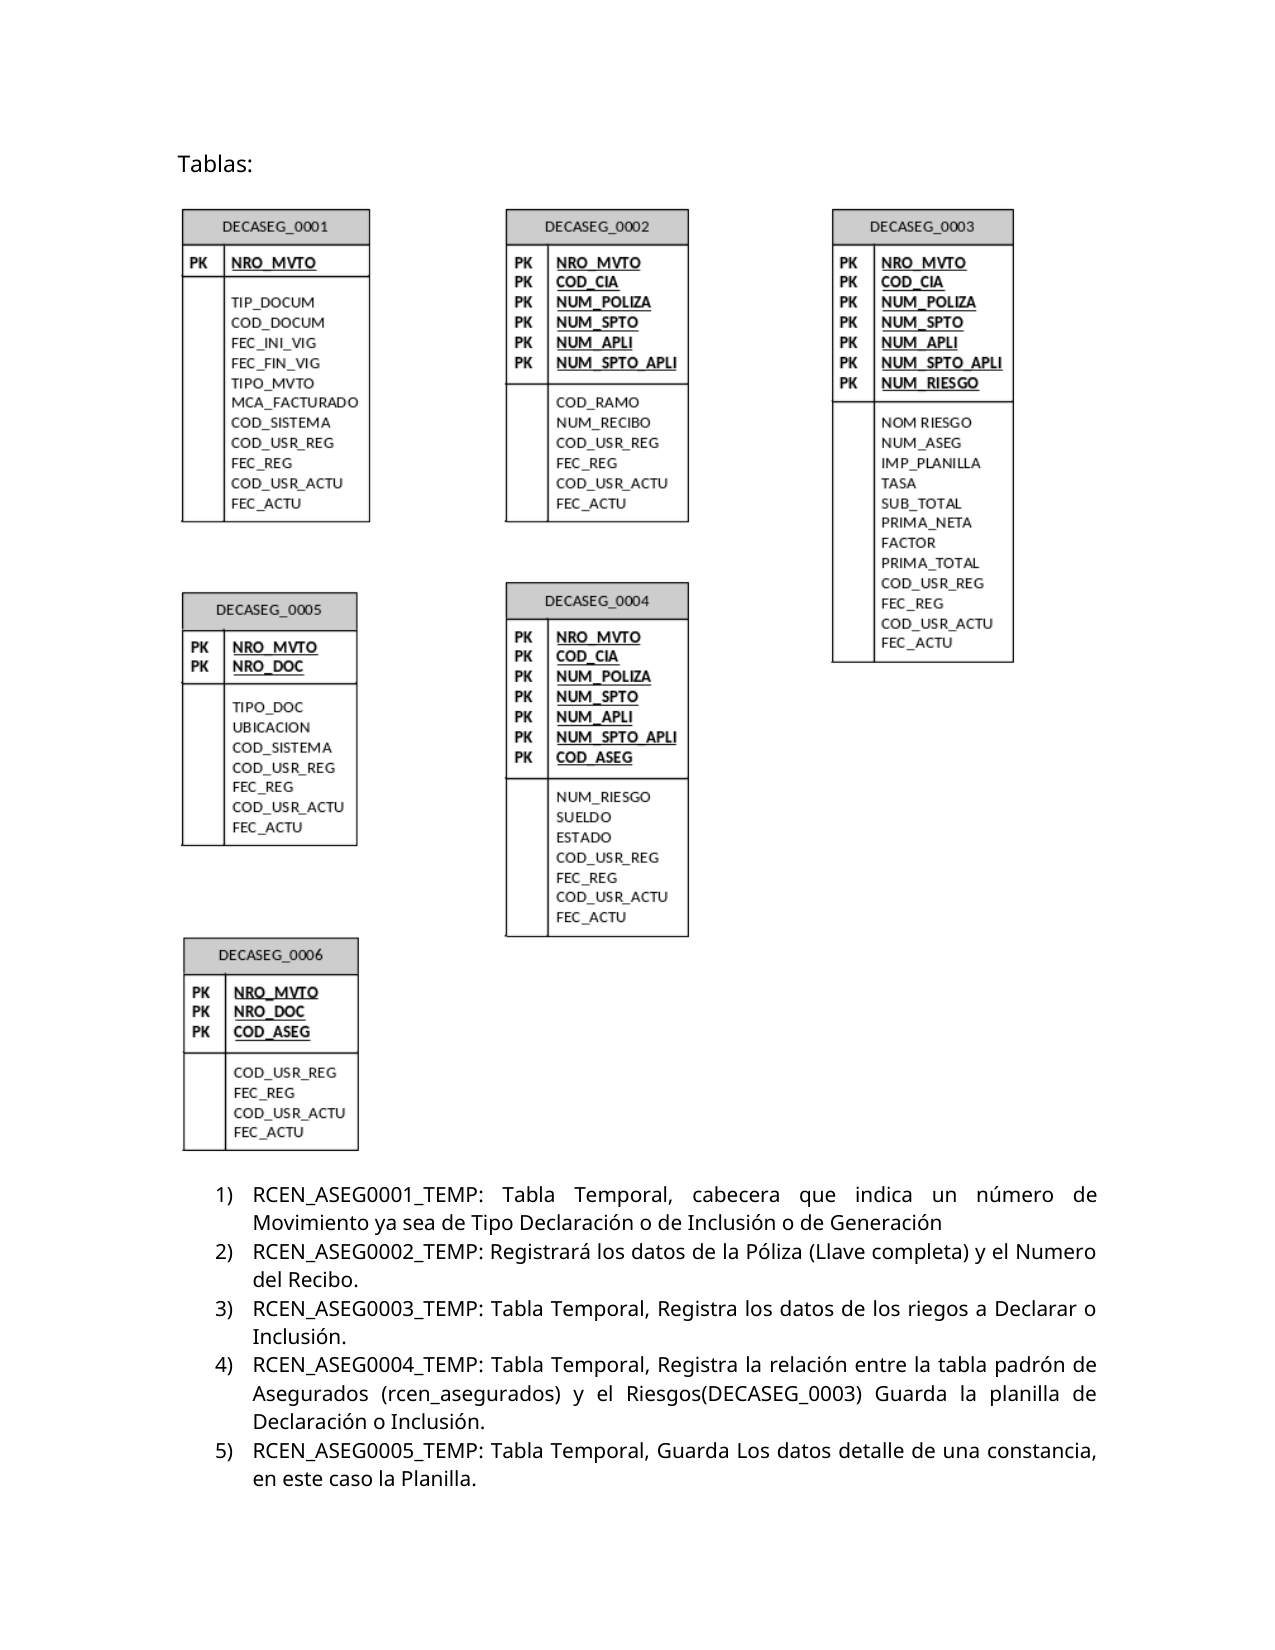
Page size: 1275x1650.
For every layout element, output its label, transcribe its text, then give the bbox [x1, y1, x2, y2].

list RCEN_ASEG0001_TEMP: Tabla Temporal, cabecera que indica un número de Movimiento ya sea de Tipo Declaración o de Inclusión o de Generación [215, 1180, 1098, 1237]
list RCEN_ASEG0003_TEMP: Tabla Temporal, Registra los datos de los riegos a Declarar o Inclusión. [215, 1294, 1098, 1351]
list RCEN_ASEG0002_TEMP: Registrará los datos de la Póliza (Llave completa) y el Numero del Recibo. [215, 1237, 1098, 1294]
text Tablas: [177, 148, 1098, 179]
list RCEN_ASEG0004_TEMP: Tabla Temporal, Registra la relación entre la tabla padrón de Asegurados (rcen_asegurados) y el Riesgos(DECASEG_0003) Guarda la planilla de Declaración o Inclusión. [215, 1351, 1098, 1436]
list RCEN_ASEG0005_TEMP: Tabla Temporal, Guarda Los datos detalle de una constancia, en este caso la Planilla. [215, 1436, 1098, 1493]
